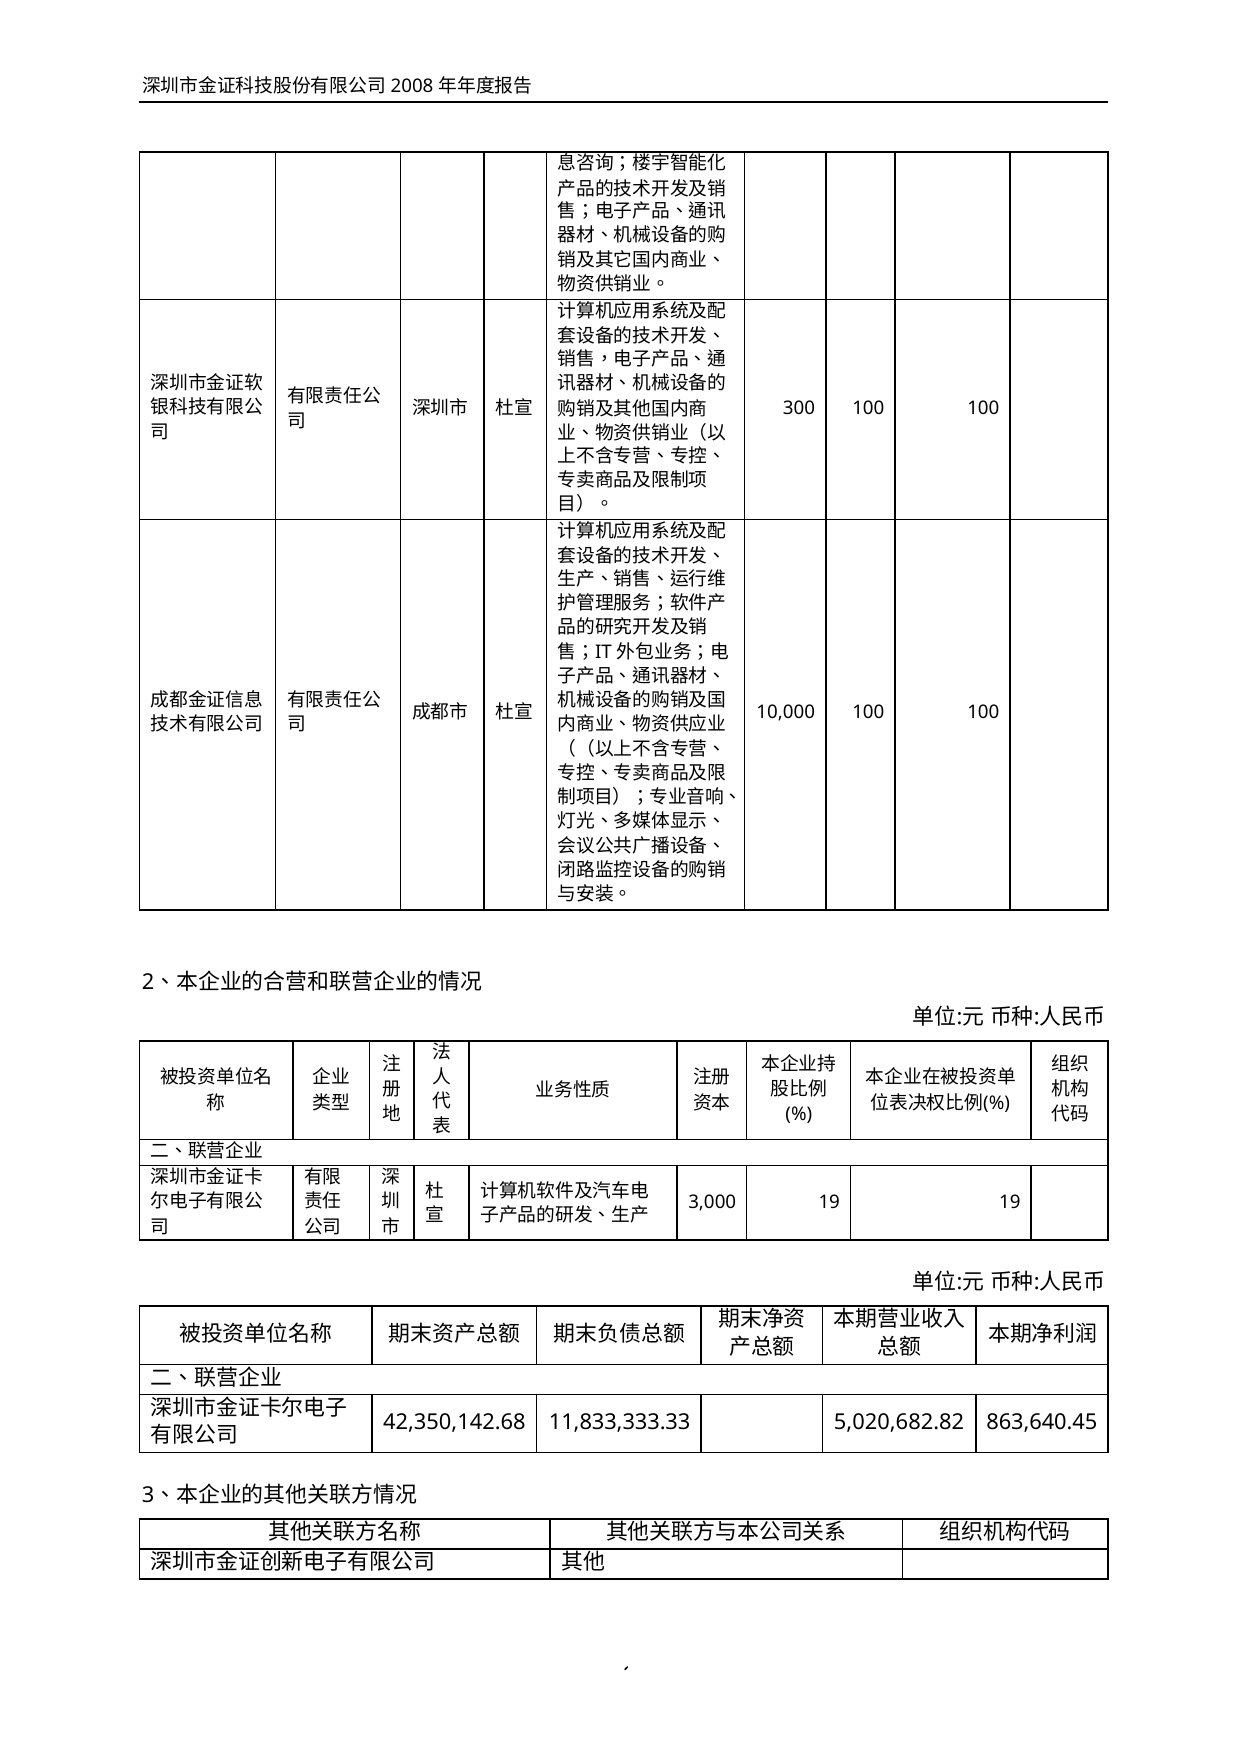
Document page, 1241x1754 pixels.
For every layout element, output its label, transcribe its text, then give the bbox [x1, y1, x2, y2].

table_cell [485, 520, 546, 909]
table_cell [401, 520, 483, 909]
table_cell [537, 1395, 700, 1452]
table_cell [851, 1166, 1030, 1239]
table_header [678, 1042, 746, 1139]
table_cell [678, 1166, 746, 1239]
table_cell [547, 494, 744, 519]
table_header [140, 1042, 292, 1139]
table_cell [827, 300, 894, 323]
text 单位:元 币种:人民币 [127, 1001, 1105, 1031]
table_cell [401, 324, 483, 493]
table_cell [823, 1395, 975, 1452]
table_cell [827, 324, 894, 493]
text 2、本企业的合营和联营企业的情况 [142, 966, 737, 995]
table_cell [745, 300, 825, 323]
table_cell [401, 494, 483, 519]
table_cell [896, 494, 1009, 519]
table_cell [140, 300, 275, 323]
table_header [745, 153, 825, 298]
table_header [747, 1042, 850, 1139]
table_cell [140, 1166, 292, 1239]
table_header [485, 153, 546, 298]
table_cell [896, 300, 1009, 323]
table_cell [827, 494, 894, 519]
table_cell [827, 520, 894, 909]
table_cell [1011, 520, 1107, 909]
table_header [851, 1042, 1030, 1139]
text 3、本企业的其他关联方情况 [142, 1479, 737, 1509]
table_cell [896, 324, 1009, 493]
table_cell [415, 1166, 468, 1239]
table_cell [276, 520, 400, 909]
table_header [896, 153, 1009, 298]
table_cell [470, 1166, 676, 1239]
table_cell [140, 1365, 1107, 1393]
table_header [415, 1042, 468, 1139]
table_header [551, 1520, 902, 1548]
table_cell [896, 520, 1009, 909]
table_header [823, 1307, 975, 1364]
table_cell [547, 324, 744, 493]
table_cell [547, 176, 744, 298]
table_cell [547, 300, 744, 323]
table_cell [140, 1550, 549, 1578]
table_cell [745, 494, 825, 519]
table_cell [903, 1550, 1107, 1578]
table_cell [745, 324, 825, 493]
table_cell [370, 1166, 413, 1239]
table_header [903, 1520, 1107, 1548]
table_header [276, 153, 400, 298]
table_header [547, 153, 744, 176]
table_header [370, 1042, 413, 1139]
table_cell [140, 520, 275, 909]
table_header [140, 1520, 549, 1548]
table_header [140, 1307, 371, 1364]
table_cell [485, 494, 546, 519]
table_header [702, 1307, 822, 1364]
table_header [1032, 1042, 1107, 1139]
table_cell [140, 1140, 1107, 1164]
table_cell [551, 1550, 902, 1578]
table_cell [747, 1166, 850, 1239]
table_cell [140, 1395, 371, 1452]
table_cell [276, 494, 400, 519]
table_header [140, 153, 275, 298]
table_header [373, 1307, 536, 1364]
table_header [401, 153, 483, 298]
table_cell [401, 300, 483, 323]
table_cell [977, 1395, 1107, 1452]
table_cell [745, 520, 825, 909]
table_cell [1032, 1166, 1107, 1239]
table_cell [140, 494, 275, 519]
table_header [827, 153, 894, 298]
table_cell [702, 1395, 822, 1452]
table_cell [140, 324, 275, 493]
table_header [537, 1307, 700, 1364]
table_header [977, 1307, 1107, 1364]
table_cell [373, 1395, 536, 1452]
text 单位:元 币种:人民币 [127, 1266, 1105, 1296]
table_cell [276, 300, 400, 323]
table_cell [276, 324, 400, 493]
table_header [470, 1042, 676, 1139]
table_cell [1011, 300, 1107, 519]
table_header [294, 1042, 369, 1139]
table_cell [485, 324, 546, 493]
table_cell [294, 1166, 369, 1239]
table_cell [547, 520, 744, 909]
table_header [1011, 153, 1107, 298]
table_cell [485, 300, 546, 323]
